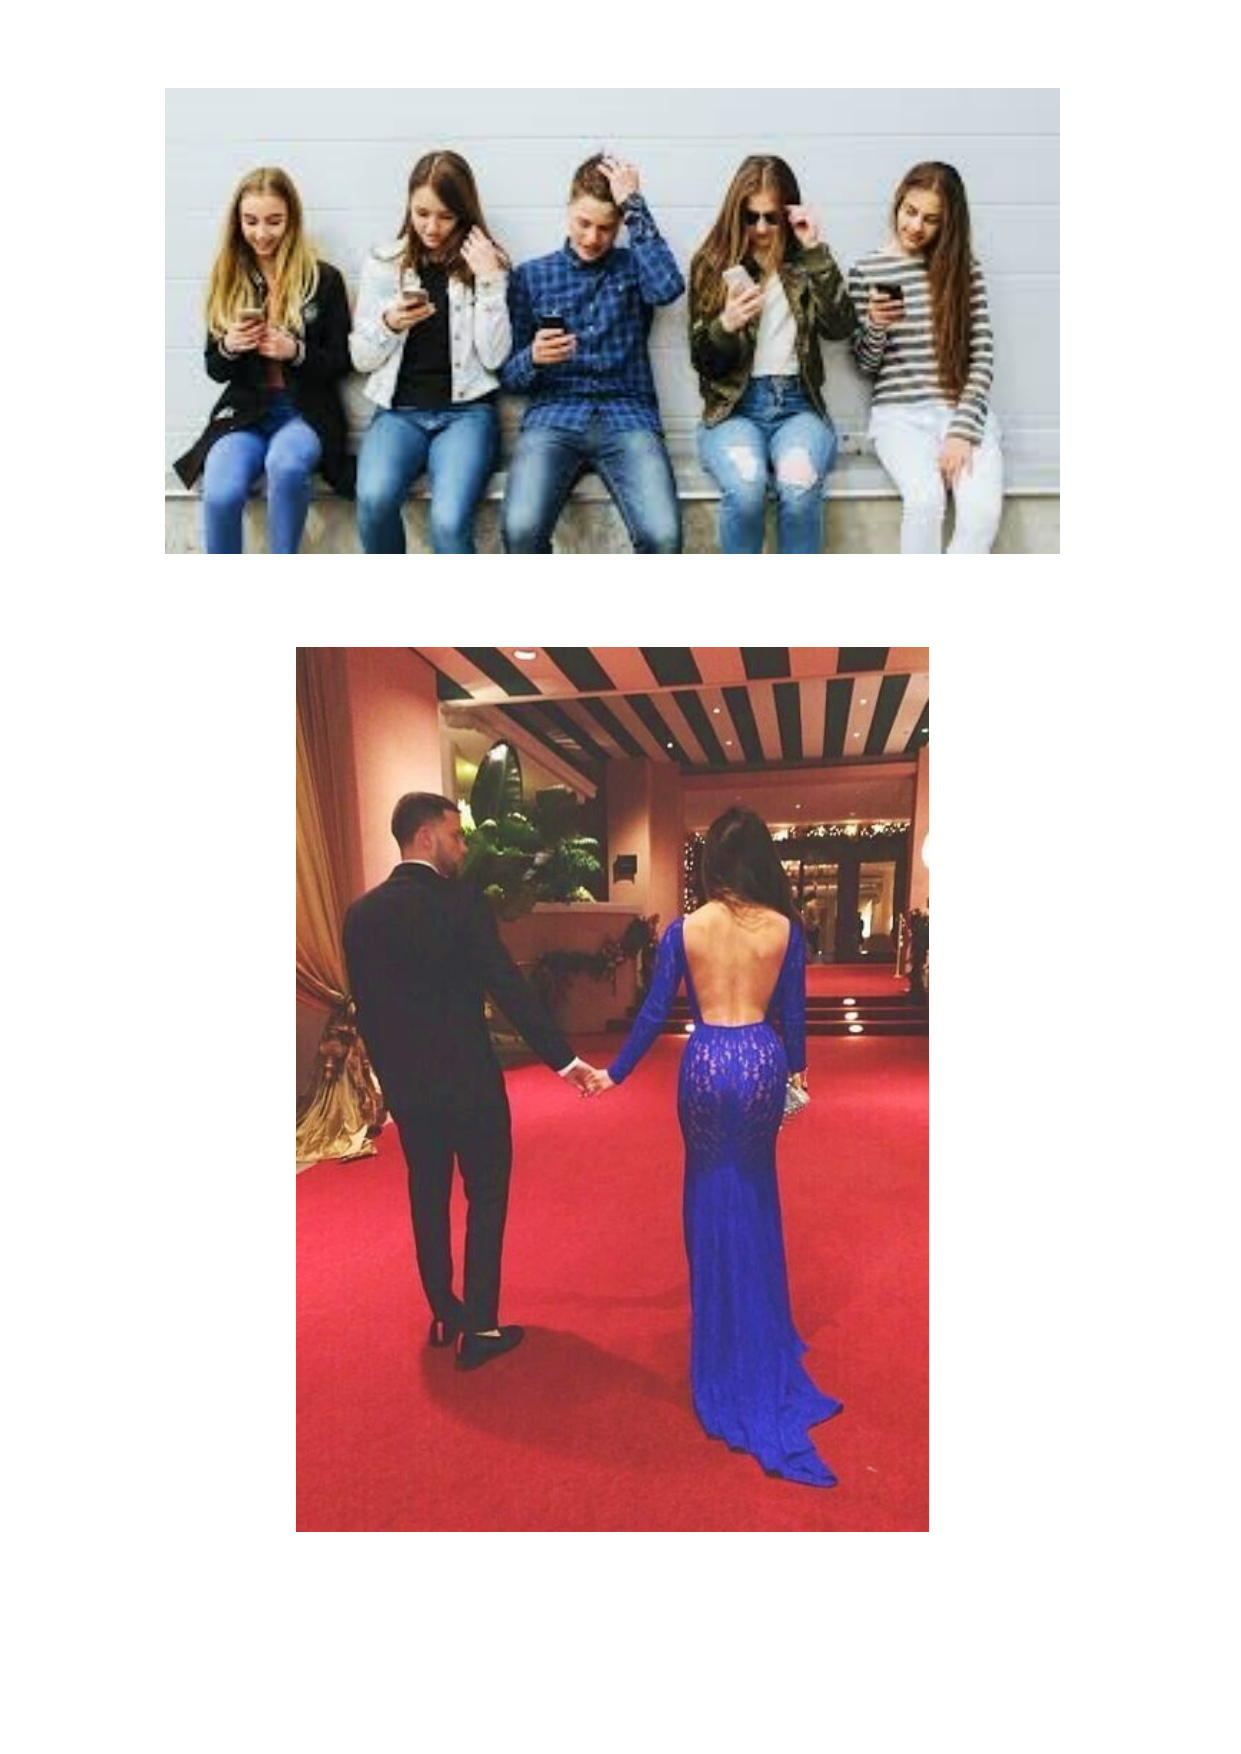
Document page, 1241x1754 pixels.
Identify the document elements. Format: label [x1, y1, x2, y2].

picture [165, 88, 1060, 554]
picture [296, 647, 929, 1532]
